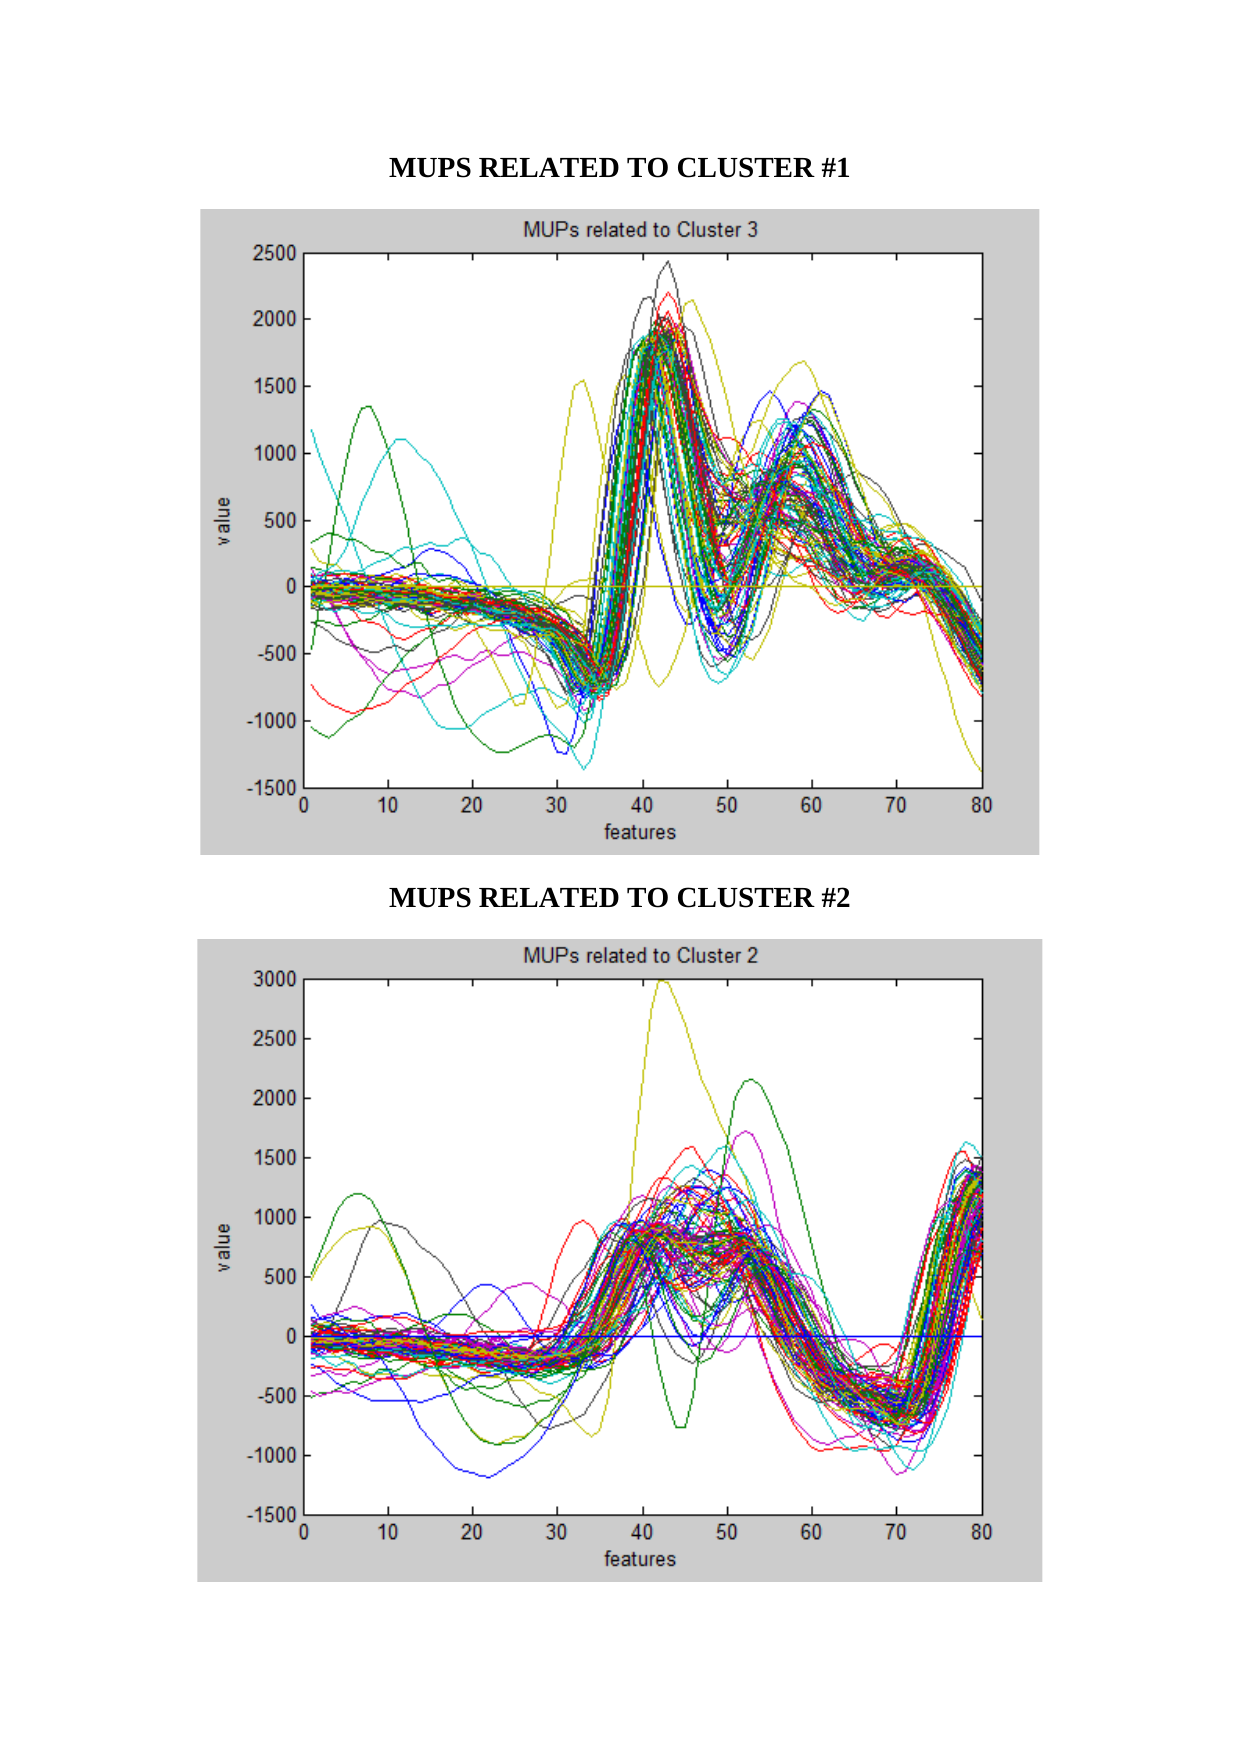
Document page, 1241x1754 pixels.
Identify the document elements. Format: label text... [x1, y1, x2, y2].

picture [197, 939, 1043, 1582]
text MUPS RELATED TO CLUSTER #1 [150, 150, 1090, 183]
picture [200, 209, 1040, 855]
text MUPS RELATED TO CLUSTER #2 [150, 880, 1090, 913]
